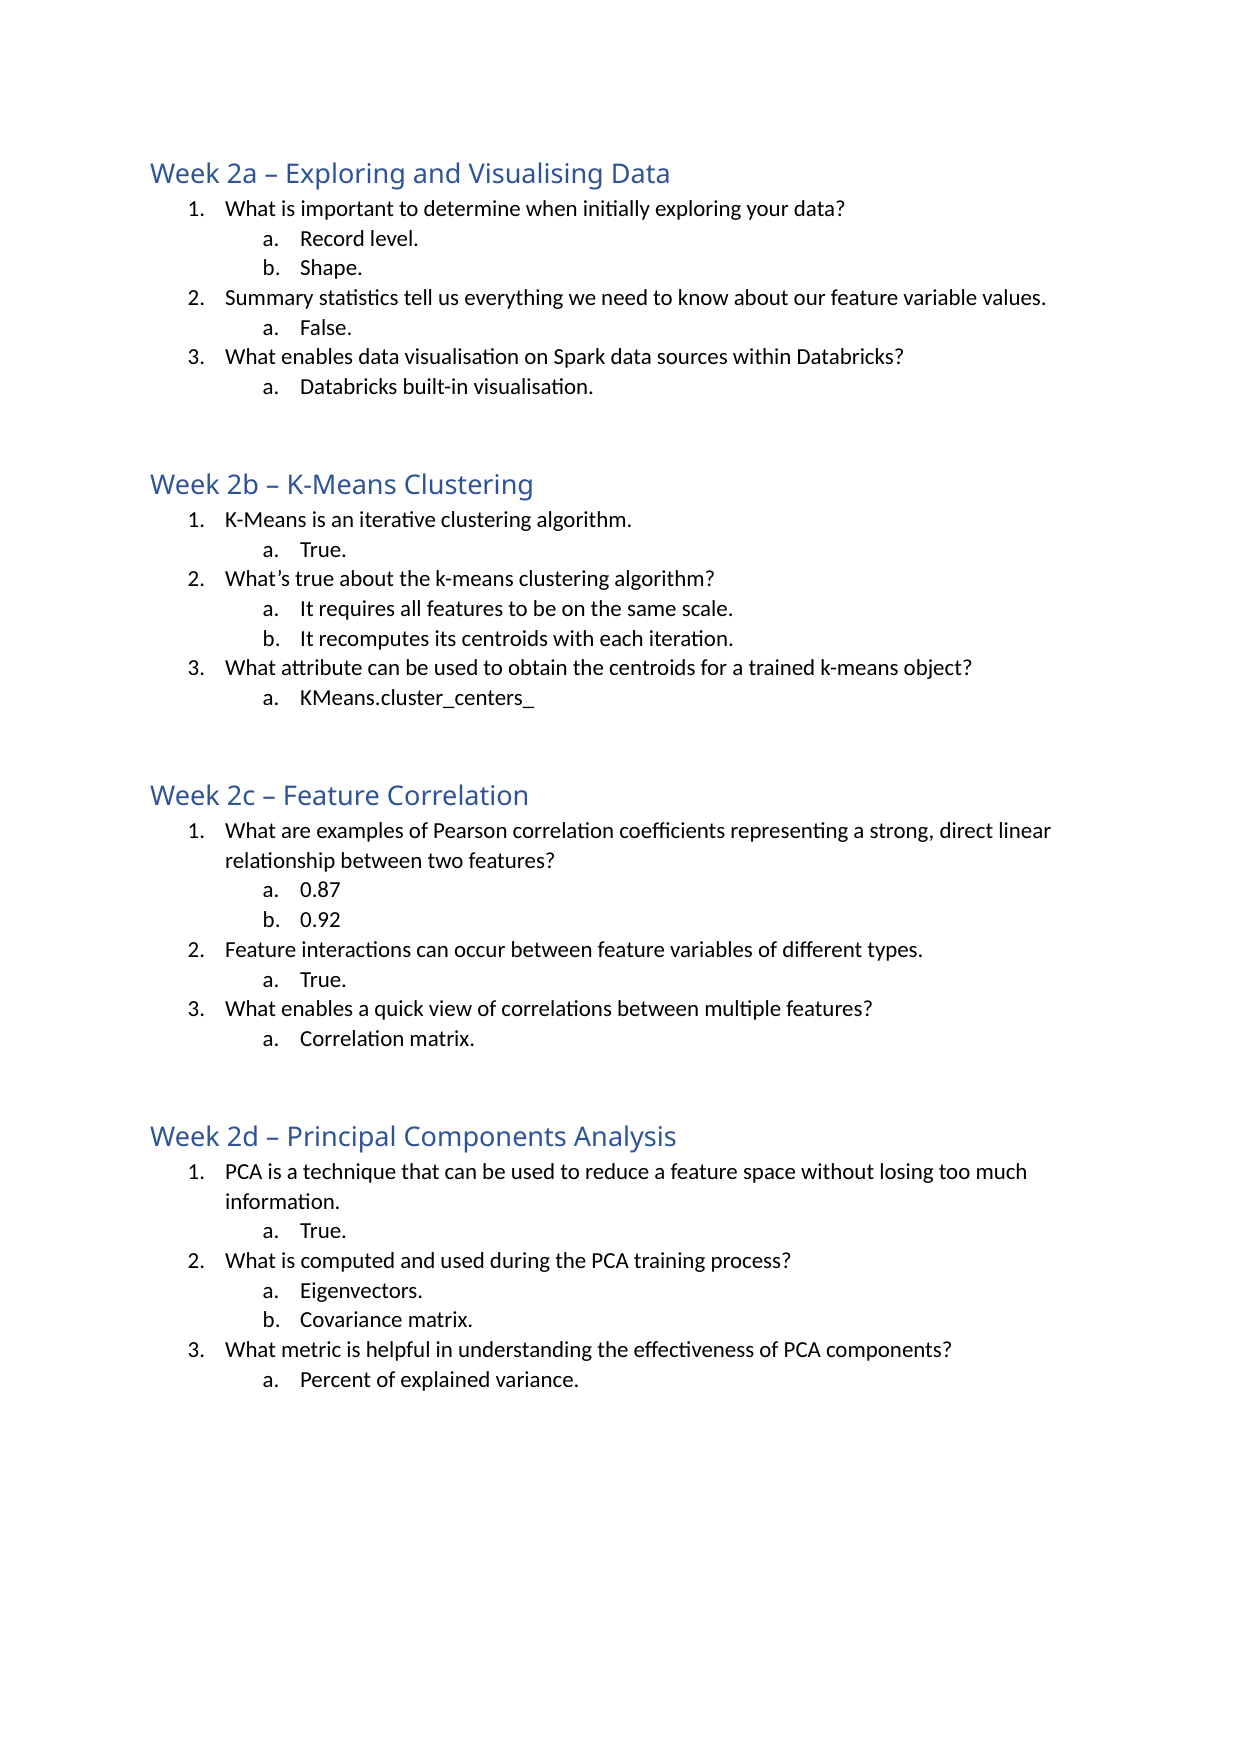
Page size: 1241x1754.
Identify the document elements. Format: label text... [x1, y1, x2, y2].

list K-Means is an iterative clustering algorithm. [187, 505, 1090, 533]
subtitle Week 2c – Feature Correlation [150, 776, 1090, 813]
list Eigenvectors. [262, 1276, 1090, 1304]
subtitle Week 2a – Exploring and Visualising Data [150, 154, 1090, 191]
list Shape. [262, 253, 1090, 281]
list Covariance matrix. [262, 1306, 1090, 1333]
list True. [262, 965, 1090, 993]
list Percent of explained variance. [262, 1365, 1090, 1393]
list Record level. [262, 224, 1090, 252]
list What metric is helpful in understanding the effectiveness of PCA components? [187, 1335, 1090, 1363]
list True. [262, 1216, 1090, 1244]
subtitle Week 2b – K-Means Clustering [150, 465, 1090, 502]
list PCA is a technique that can be used to reduce a feature space without losing too much information. [187, 1157, 1090, 1215]
list It recomputes its centroids with each iteration. [262, 624, 1090, 652]
list What attribute can be used to obtain the centroids for a trained k-means object? [187, 653, 1090, 682]
list What are examples of Pearson correlation coefficients representing a strong, direct linear relationship between two features? [187, 816, 1090, 874]
list Correlation matrix. [262, 1024, 1090, 1052]
list It requires all features to be on the same scale. [262, 594, 1090, 622]
list True. [262, 535, 1090, 563]
list What is important to determine when initially exploring your data? [187, 194, 1090, 222]
list Summary statistics tell us everything we need to know about our feature variable values. [187, 283, 1090, 311]
list False. [262, 313, 1090, 341]
list What is computed and used during the PCA training process? [187, 1246, 1090, 1274]
list KMeans.cluster_centers_ [262, 683, 1090, 711]
list What enables data visualisation on Spark data sources within Databricks? [187, 342, 1090, 370]
list Feature interactions can occur between feature variables of different types. [187, 935, 1090, 963]
list 0.87 [262, 876, 1090, 904]
subtitle Week 2d – Principal Components Analysis [150, 1117, 1090, 1154]
list What’s true about the k-means clustering algorithm? [187, 564, 1090, 592]
list What enables a quick view of correlations between multiple features? [187, 994, 1090, 1022]
list 0.92 [262, 905, 1090, 933]
list Databricks built-in visualisation. [262, 372, 1090, 400]
